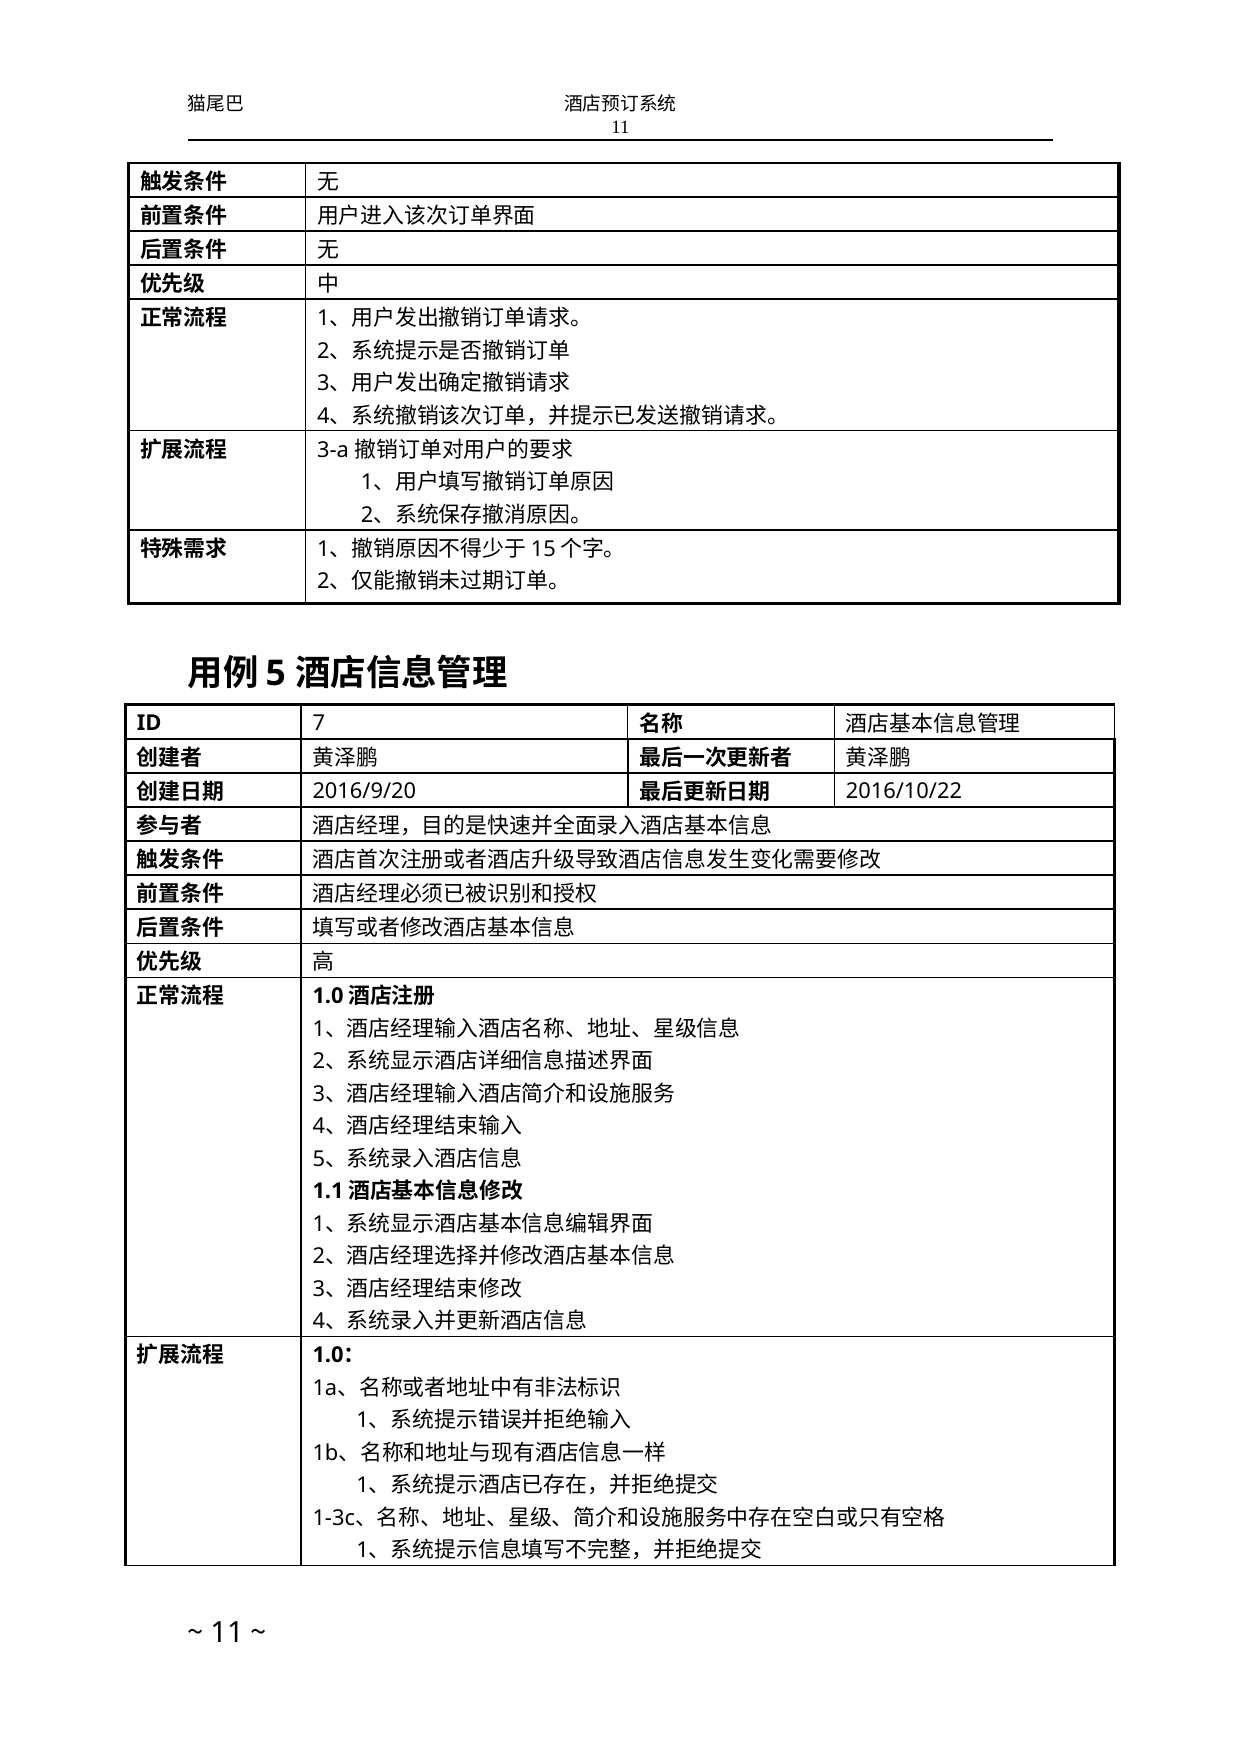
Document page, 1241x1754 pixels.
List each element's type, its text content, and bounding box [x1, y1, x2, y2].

table_cell 无 [306, 232, 1117, 264]
table_cell 1、撤销原因不得少于15个字。 2、仅能撤销未过期订单。 [306, 531, 1117, 602]
table_cell 最后一次更新者 [629, 740, 834, 772]
table_cell 前置条件 [130, 198, 305, 230]
table_cell 2016/9/20 [302, 774, 627, 806]
table_cell 触发条件 [127, 842, 300, 874]
table_cell 黄泽鹏 [835, 740, 1113, 772]
table_cell 无 [306, 164, 1117, 196]
table_cell 2016/10/22 [835, 774, 1113, 806]
text 用例5 酒店信息管理 [187, 637, 1053, 702]
table_cell 黄泽鹏 [302, 740, 627, 772]
table_cell 触发条件 [130, 164, 305, 196]
table_cell 正常流程 [130, 300, 305, 430]
table_cell 扩展流程 [127, 1337, 300, 1564]
table_cell 酒店首次注册或者酒店升级导致酒店信息发生变化需要修改 [302, 842, 1113, 874]
table_cell 用户进入该次订单界面 [306, 198, 1117, 230]
table_cell 创建者 [127, 740, 300, 772]
table_cell 1.0酒店注册 1、酒店经理输入酒店名称、地址、星级信息 2、系统显示酒店详细信息描述界面 3、酒店经理输入酒店简介和设施服务 4、酒店经理结束输入 5、系统录入酒店信息 1.1酒店基本信息修改 1、系统显示酒店基本信息编辑界面 2、酒店经理选择并修改酒店基本信息 3、酒店经理结束修改 4、系统录入并更新酒店信息 [302, 978, 1113, 1336]
table_cell 前置条件 [127, 876, 300, 908]
table_cell 正常流程 [127, 978, 300, 1336]
table_cell 后置条件 [127, 910, 300, 942]
table_cell 后置条件 [130, 232, 305, 264]
table_cell 最后更新日期 [629, 774, 834, 806]
table_header 酒店基本信息管理 [835, 706, 1114, 738]
table_cell 酒店经理，目的是快速并全面录入酒店基本信息 [302, 808, 1113, 840]
table_cell 3-a 撤销订单对用户的要求 1、用户填写撤销订单原因 2、系统保存撤消原因。 [306, 431, 1117, 529]
table_cell 高 [302, 944, 1113, 976]
table_header 名称 [628, 706, 834, 738]
table_cell 参与者 [127, 808, 300, 840]
table_header 7 [302, 706, 627, 738]
table_cell 创建日期 [127, 774, 300, 806]
table_cell 中 [306, 266, 1117, 298]
table_cell 优先级 [127, 944, 300, 976]
table_header ID [127, 706, 300, 738]
table_cell 优先级 [130, 266, 305, 298]
table_cell 1、用户发出撤销订单请求。 2、系统提示是否撤销订单 3、用户发出确定撤销请求 4、系统撤销该次订单，并提示已发送撤销请求。 [306, 300, 1117, 430]
table_cell 酒店经理必须已被识别和授权 [302, 876, 1113, 908]
table_cell 扩展流程 [130, 431, 305, 529]
table_cell 填写或者修改酒店基本信息 [302, 910, 1113, 942]
table_cell 特殊需求 [130, 531, 305, 602]
